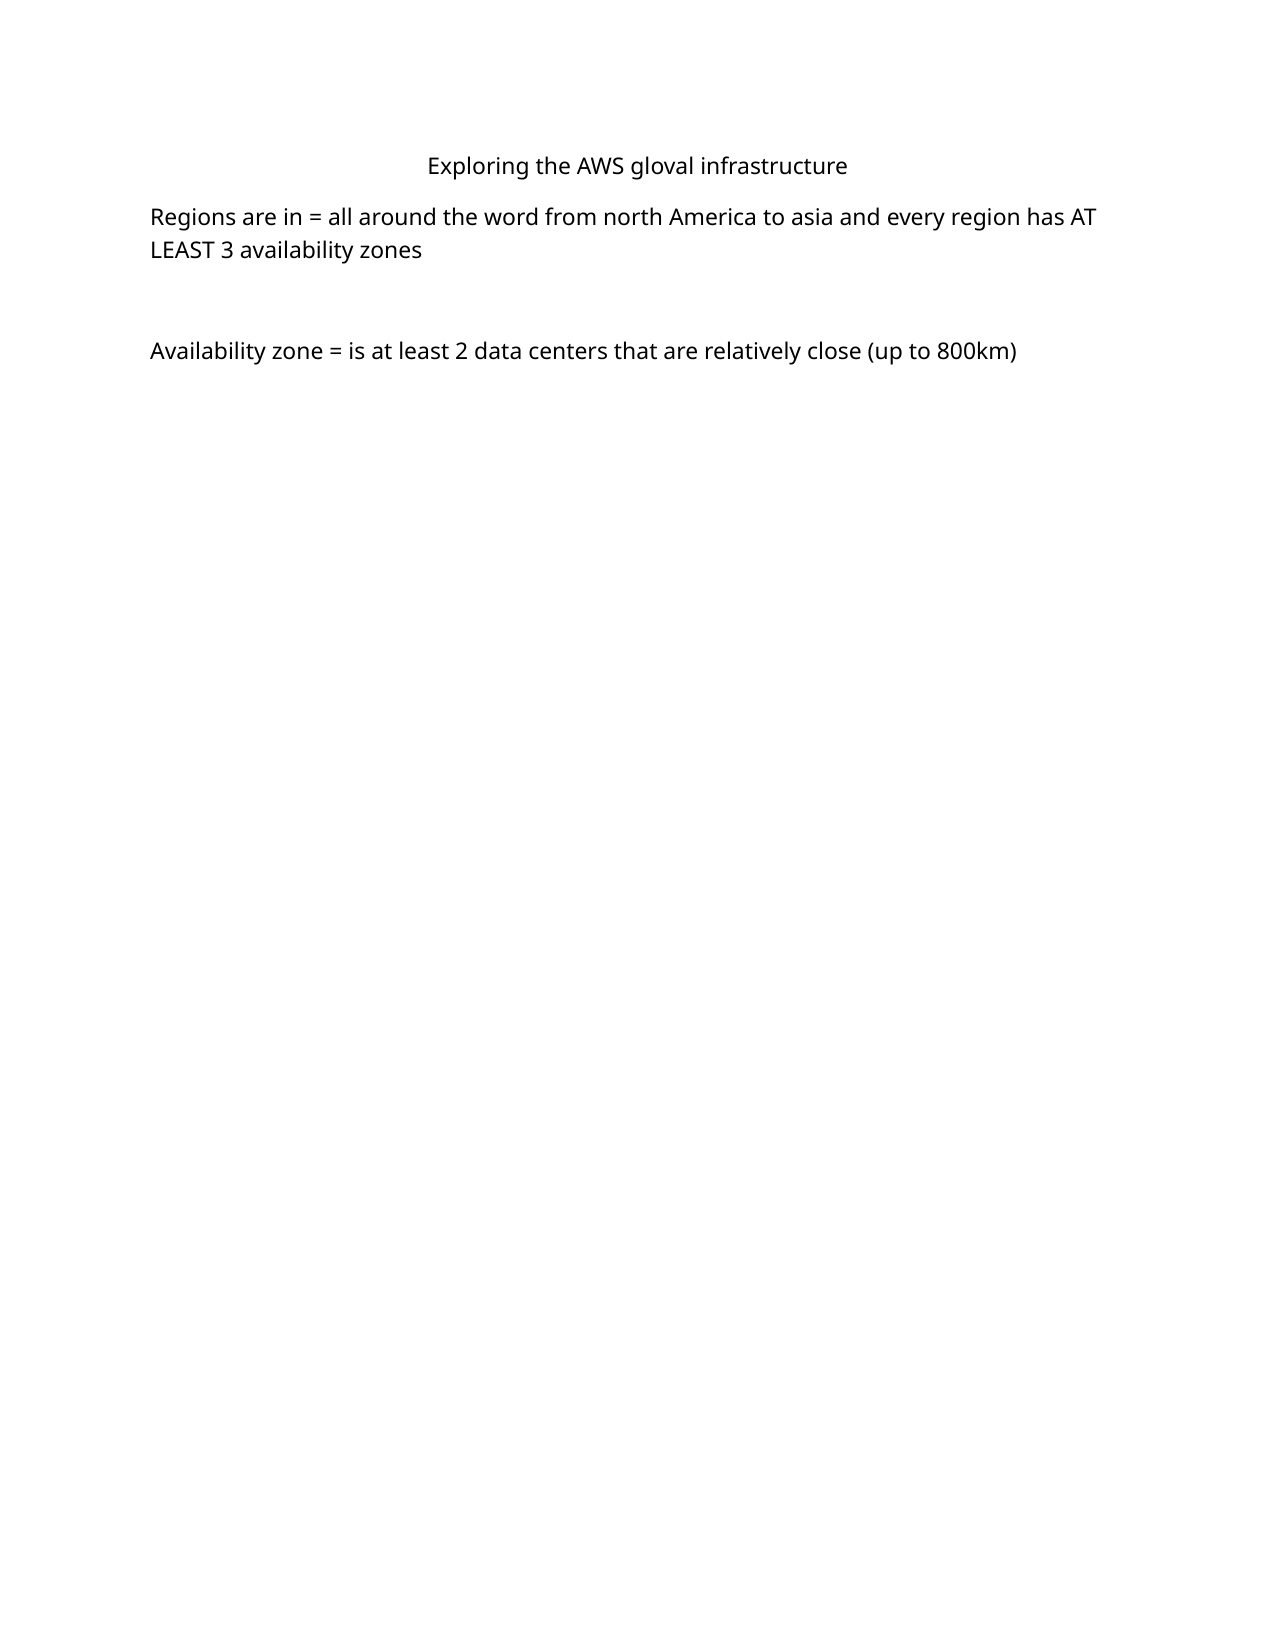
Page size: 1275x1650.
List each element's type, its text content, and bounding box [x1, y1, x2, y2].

text Availability zone = is at least 2 data centers that are relatively close (up to 800km) [150, 335, 1125, 366]
text Exploring the AWS gloval infrastructure [150, 150, 1125, 181]
text Regions are in = all around the word from north America to asia and every region has AT LEAST 3 availability zones [150, 200, 1125, 265]
